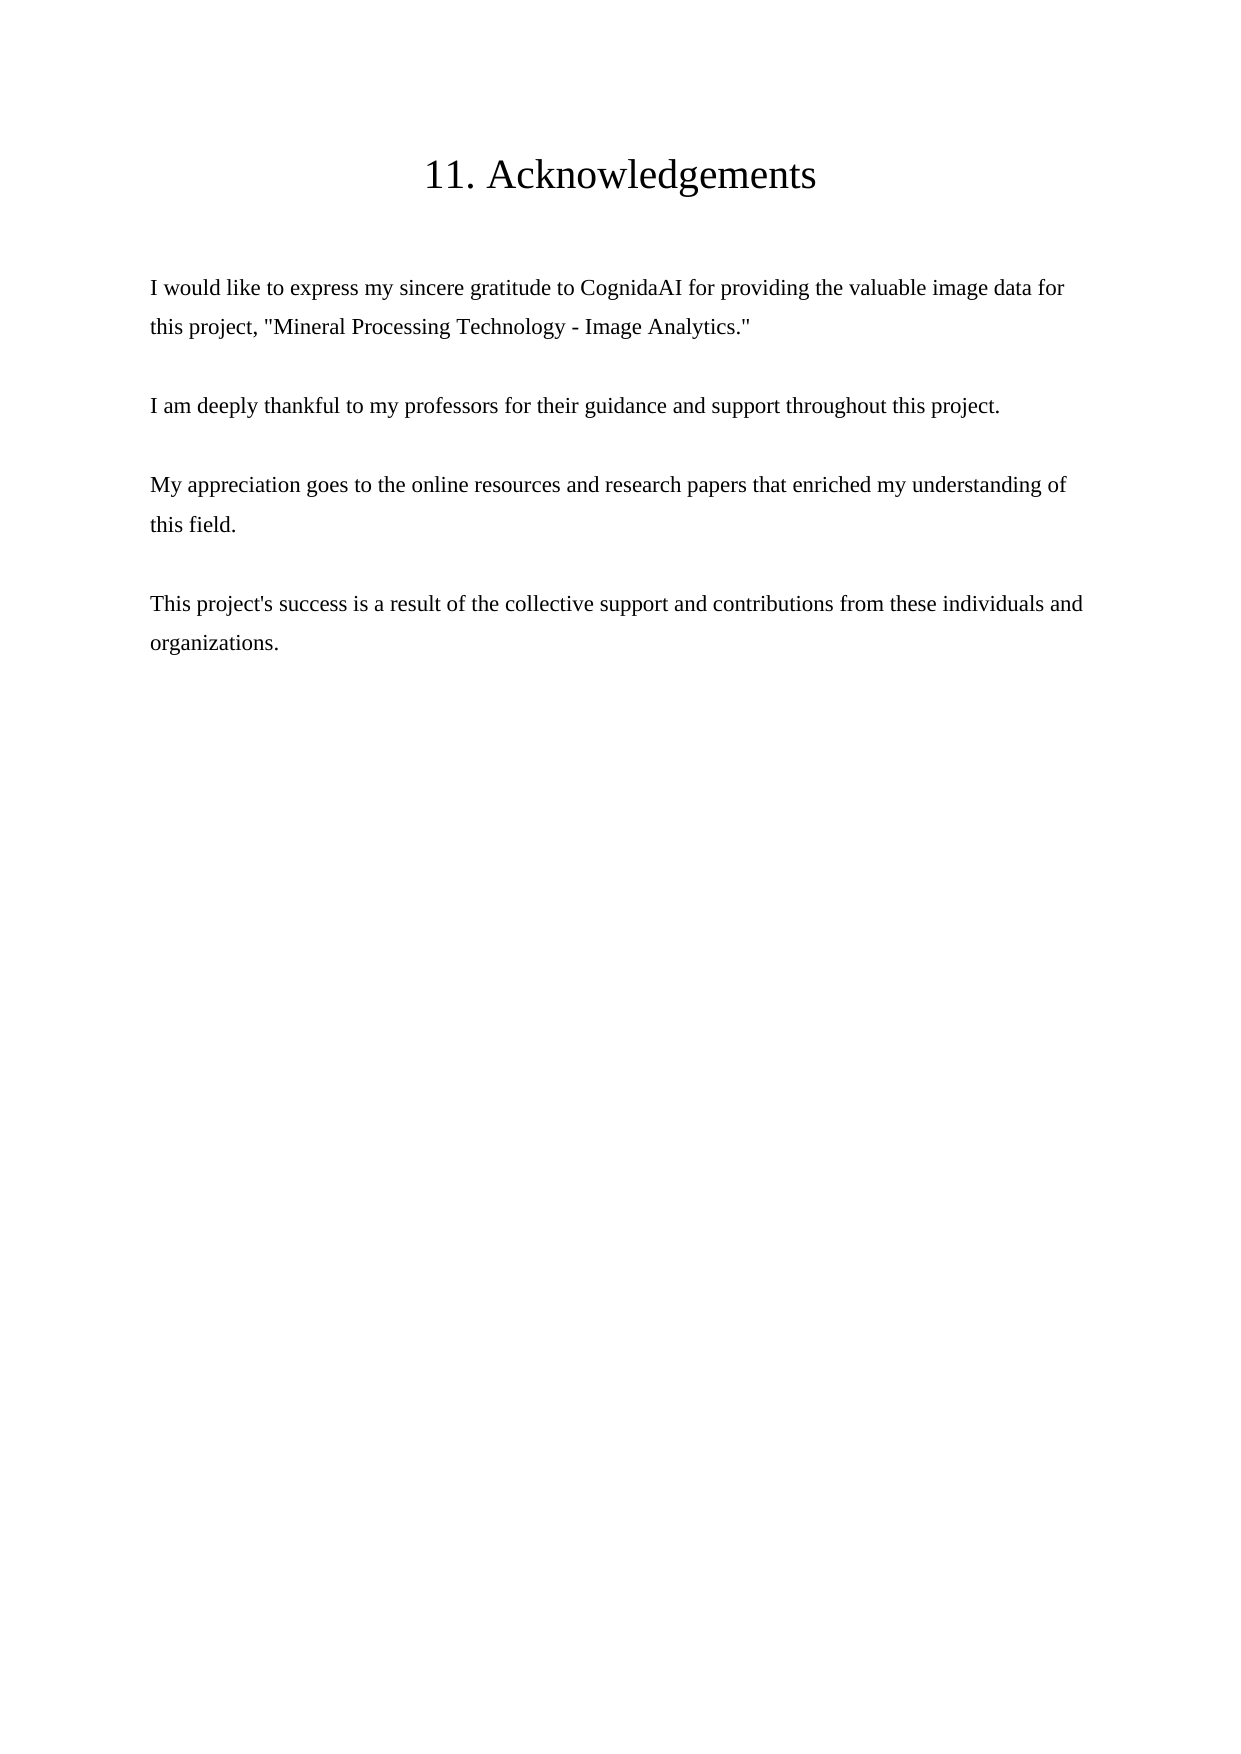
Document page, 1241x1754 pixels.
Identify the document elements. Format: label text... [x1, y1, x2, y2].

text I would like to express my sincere gratitude to CognidaAI for providing the valuable image data for this project, "Mineral Processing Technology - Image Analytics." [150, 274, 1090, 340]
subtitle 11. Acknowledgements [150, 150, 1090, 198]
text I am deeply thankful to my professors for their guidance and support throughout this project. [150, 392, 1090, 419]
text This project's success is a result of the collective support and contributions from these individuals and organizations. [150, 590, 1090, 656]
text My appreciation goes to the online resources and research papers that enriched my understanding of this field. [150, 471, 1090, 537]
